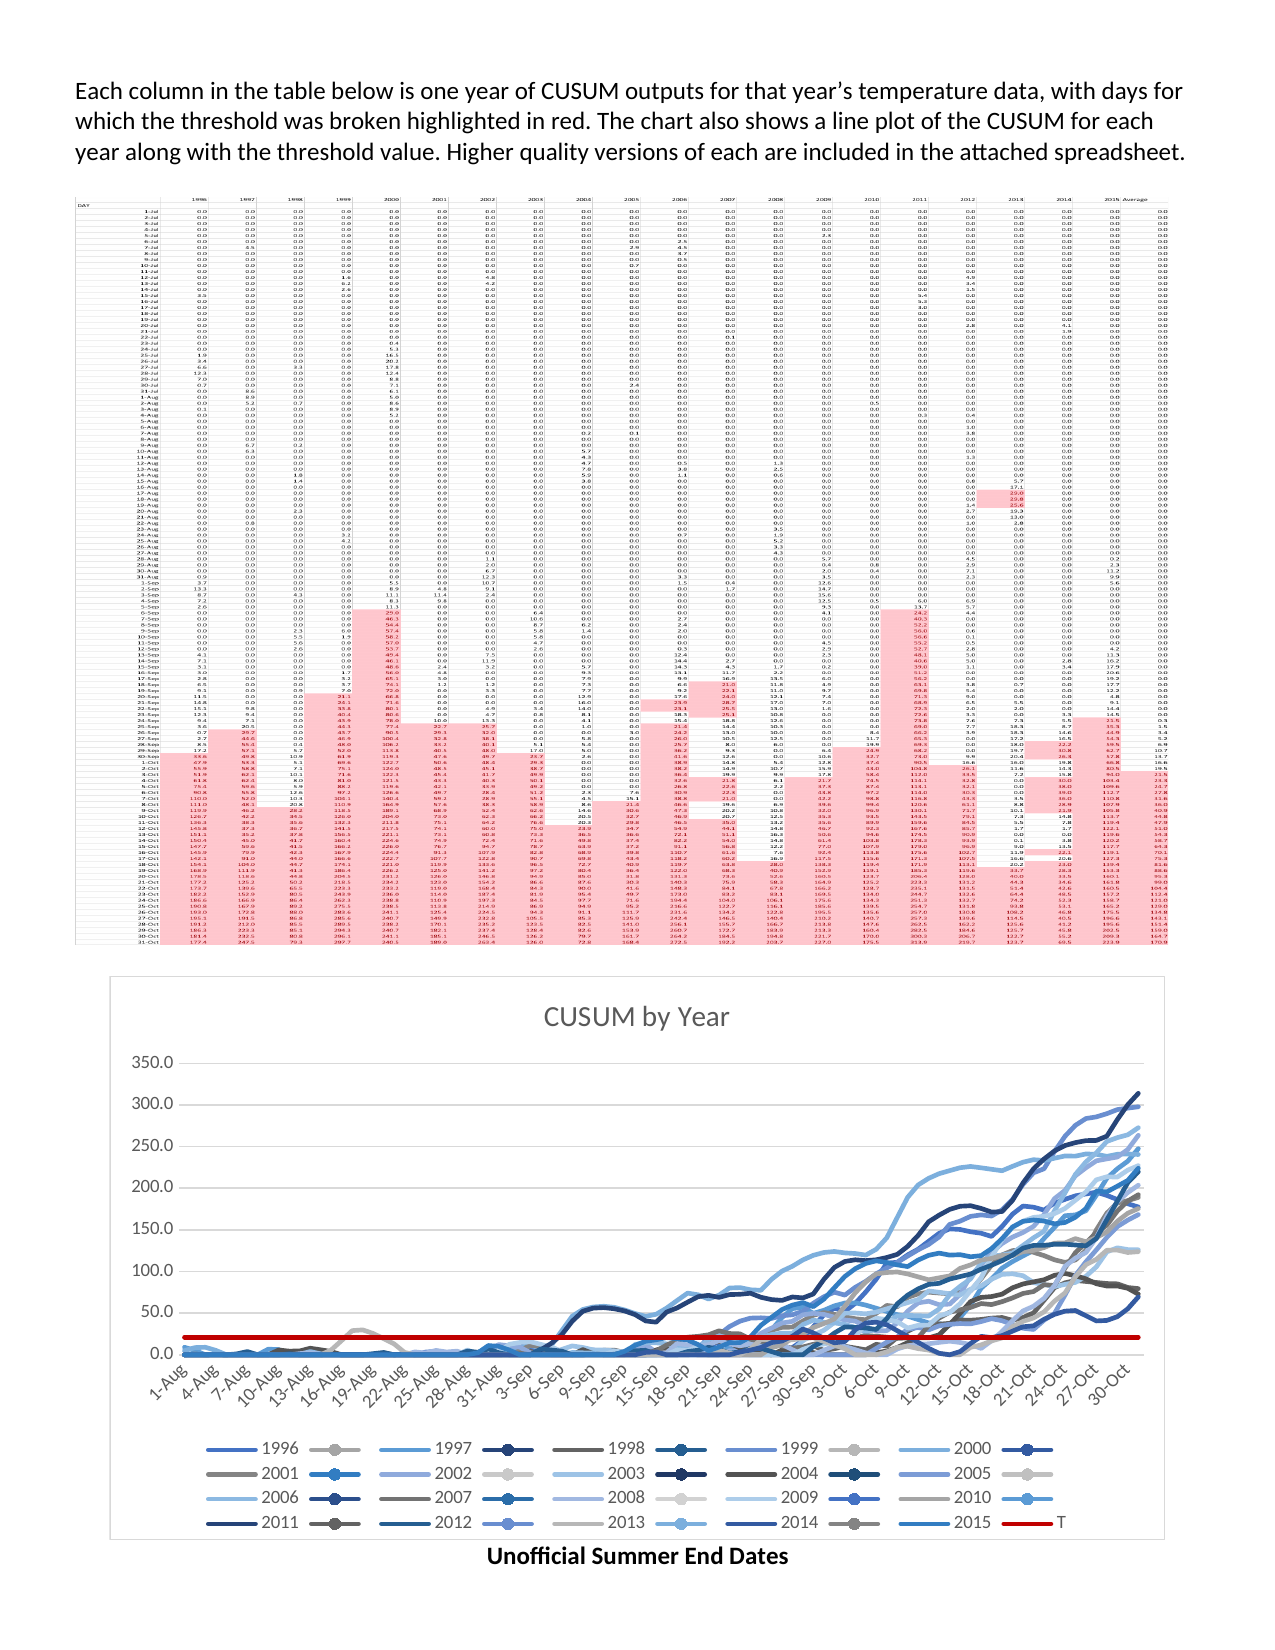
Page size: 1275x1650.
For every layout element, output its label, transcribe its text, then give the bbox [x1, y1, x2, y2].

text Unofficial Summer End Dates [75, 1540, 1200, 1571]
picture [75, 197, 1169, 945]
